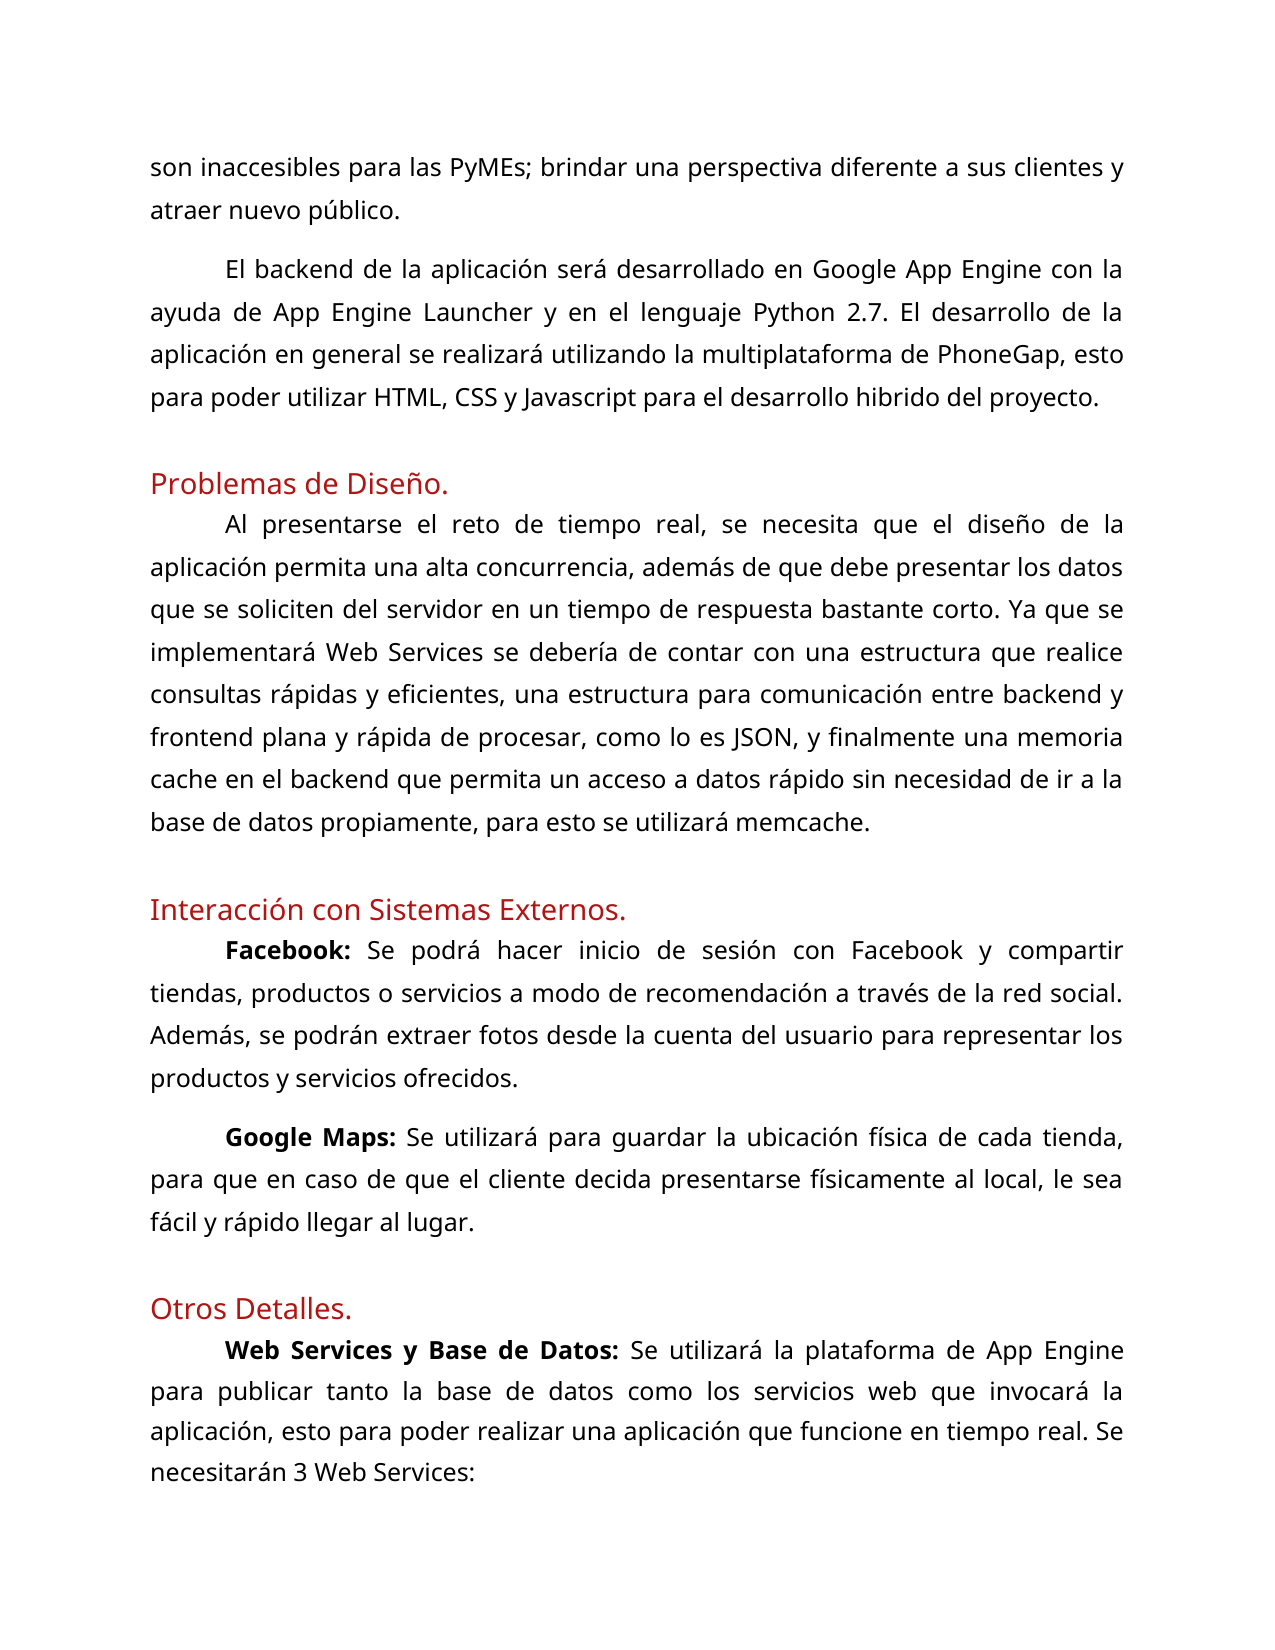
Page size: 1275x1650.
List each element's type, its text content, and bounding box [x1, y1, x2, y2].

text Facebook: Se podrá hacer inicio de sesión con Facebook y compartir tiendas, productos o servicios a modo de recomendación a través de la red social. Además, se podrán extraer fotos desde la cuenta del usuario para representar los productos y servicios ofrecidos. [150, 933, 1125, 1094]
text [150, 150, 1125, 227]
subtitle Otros Detalles. [150, 1288, 1125, 1328]
text Al presentarse el reto de tiempo real, se necesita que el diseño de la aplicación permita una alta concurrencia, además de que debe presentar los datos que se soliciten del servidor en un tiempo de respuesta bastante corto. Ya que se implementará Web Services se debería de contar con una estructura que realice consultas rápidas y eficientes, una estructura para comunicación entre backend y frontend plana y rápida de procesar, como lo es JSON, y finalmente una memoria cache en el backend que permita un acceso a datos rápido sin necesidad de ir a la base de datos propiamente, para esto se utilizará memcache. [150, 507, 1125, 839]
text Google Maps: Se utilizará para guardar la ubicación física de cada tienda, para que en caso de que el cliente decida presentarse físicamente al local, le sea fácil y rápido llegar al lugar. [150, 1119, 1125, 1238]
text El backend de la aplicación será desarrollado en Google App Engine con la ayuda de App Engine Launcher y en el lenguaje Python 2.7. El desarrollo de la aplicación en general se realizará utilizando la multiplataforma de PhoneGap, esto para poder utilizar HTML, CSS y Javascript para el desarrollo hibrido del proyecto. [150, 252, 1125, 413]
subtitle Problemas de Diseño. [150, 463, 1125, 503]
text Web Services y Base de Datos: Se utilizará la plataforma de App Engine para publicar tanto la base de datos como los servicios web que invocará la aplicación, esto para poder realizar una aplicación que funcione en tiempo real. Se necesitarán 3 Web Services: [150, 1332, 1125, 1489]
subtitle Interacción con Sistemas Externos. [150, 889, 1125, 928]
